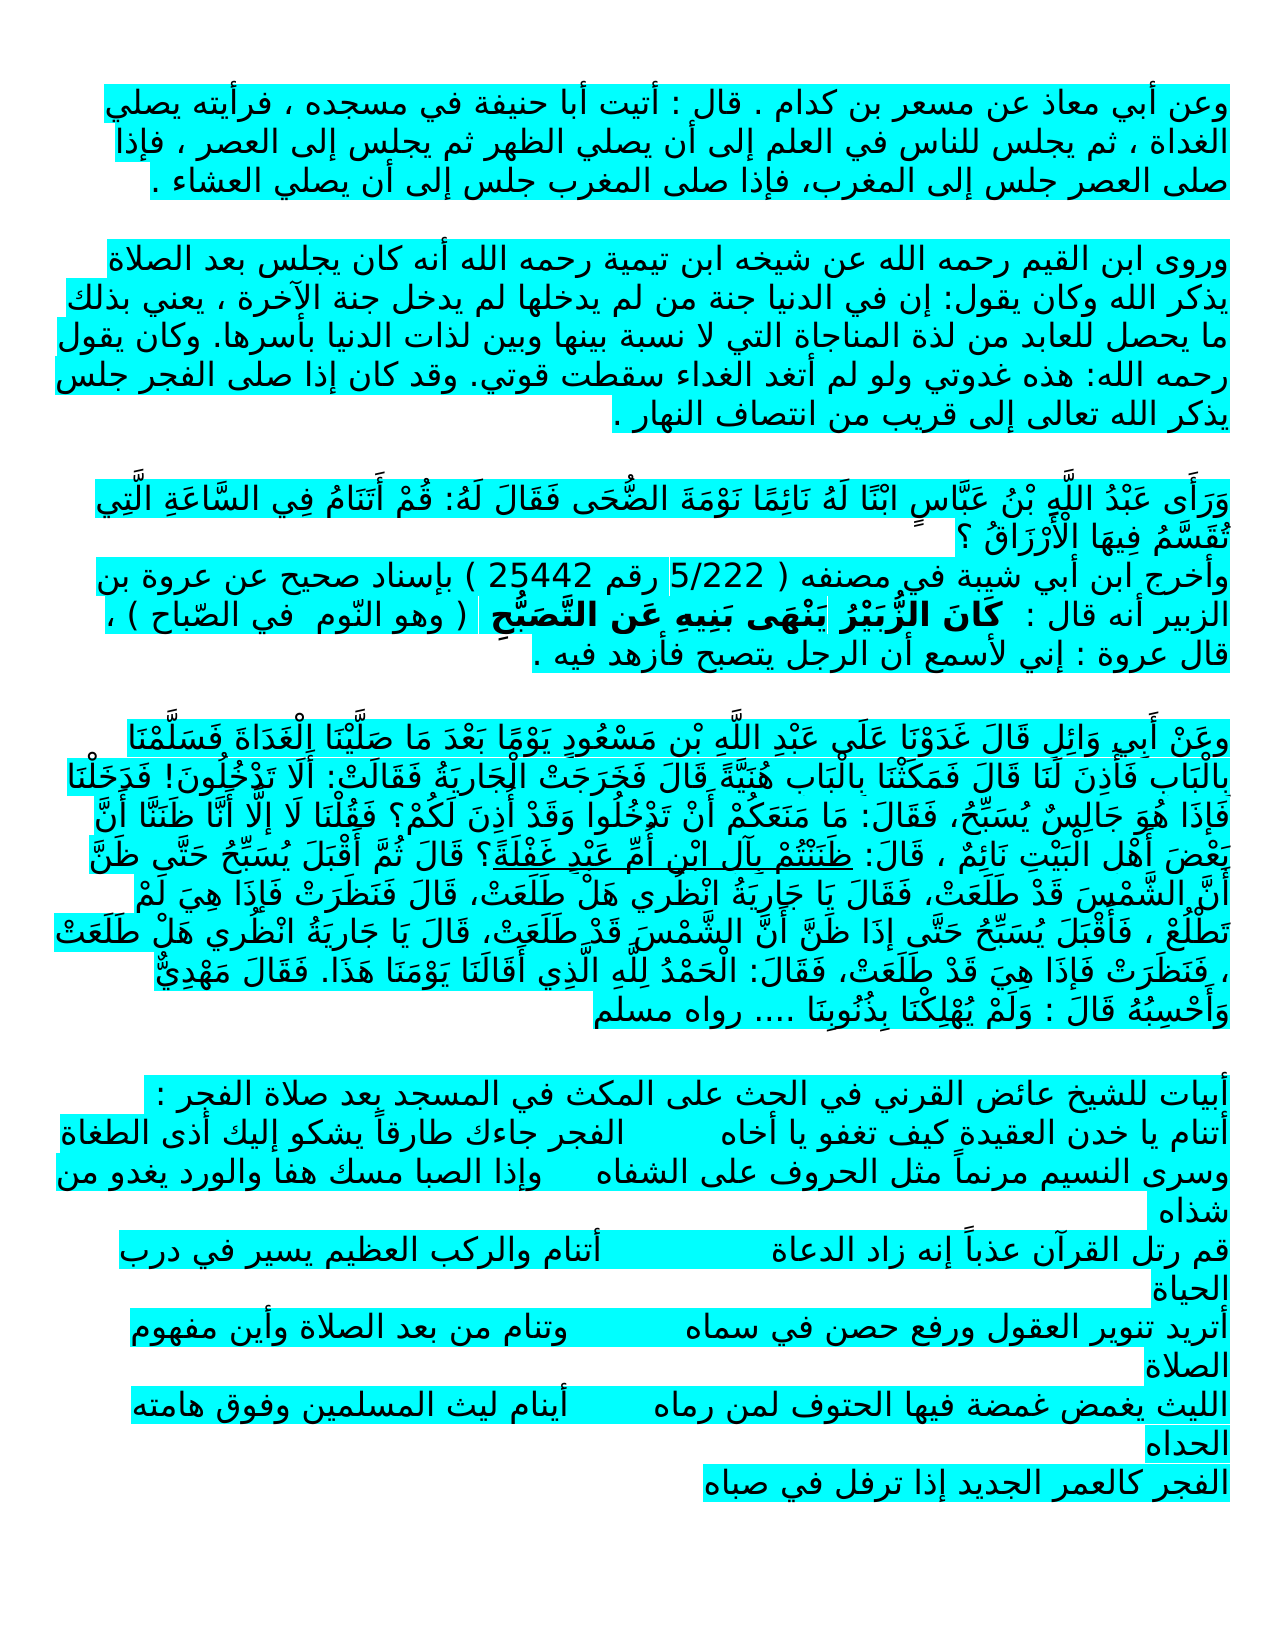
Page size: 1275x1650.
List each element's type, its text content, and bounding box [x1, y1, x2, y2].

text وأخرج ابن أبي شيبة في مصنفه ( 5/222 رقم 25442 ) بإسناد صحيح عن عروة بن الزبير أنه قال : كَانَ الزُّبَيْرُ يَنْهَى بَنِيهِ عَنِ التَّصَبُّحِ ( وهو النّوم في الصّباح ) ، قال عروة : إني لأسمع أن الرجل يتصبح فأزهد فيه . [45, 557, 532, 673]
text وعَنْ أَبِي وَائِلٍ قَالَ غَدَوْنَا عَلَى عَبْدِ اللَّهِ بْنِ مَسْعُودٍ يَوْمًا بَعْدَ مَا صَلَّيْنَا الْغَدَاةَ فَسَلَّمْنَا بِالْبَابِ فَأَذِنَ لَنَا قَالَ فَمَكَثْنَا بِالْبَابِ هُنَيَّةً قَالَ فَخَرَجَتْ الْجَارِيَةُ فَقَالَتْ: أَلَا تَدْخُلُونَ! فَدَخَلْنَا فَإِذَا هُوَ جَالِسٌ يُسَبِّحُ، فَقَالَ: مَا مَنَعَكُمْ أَنْ تَدْخُلُوا وَقَدْ أُذِنَ لَكُمْ؟ فَقُلْنَا لَا إِلَّا أَنَّا ظَنَنَّا أَنَّ بَعْضَ أَهْلِ الْبَيْتِ نَائِمٌ ، قَالَ: ظَنَنْتُمْ بِآلِ ابْنِ أُمِّ عَبْدٍ غَفْلَةً؟ قَالَ ثُمَّ أَقْبَلَ يُسَبِّحُ حَتَّى ظَنَّ أَنَّ الشَّمْسَ قَدْ طَلَعَتْ، فَقَالَ يَا جَارِيَةُ انْظُرِي هَلْ طَلَعَتْ، قَالَ فَنَظَرَتْ فَإِذَا هِيَ لَمْ تَطْلُعْ ، فَأَقْبَلَ يُسَبِّحُ حَتَّى إِذَا ظَنَّ أَنَّ الشَّمْسَ قَدْ طَلَعَتْ، قَالَ يَا جَارِيَةُ انْظُرِي هَلْ طَلَعَتْ ، فَنَظَرَتْ فَإِذَا هِيَ قَدْ طَلَعَتْ، فَقَالَ: الْحَمْدُ لِلَّهِ الَّذِي أَقَالَنَا يَوْمَنَا هَذَا. فَقَالَ مَهْدِيٌّ وَأَحْسِبُهُ قَالَ : وَلَمْ يُهْلِكْنَا بِذُنُوبِنَا .... رواه مسلم [45, 719, 593, 1029]
text وَرَأَى عَبْدُ اللَّهِ بْنُ عَبَّاسٍ ابْنًا لَهُ نَائِمًا نَوْمَةَ الضُّحَى فَقَالَ لَهُ: قُمْ أَتَنَامُ فِي السَّاعَةِ الَّتِي تُقَسَّمُ فِيهَا الْأَرْزَاقُ ؟ [45, 479, 955, 557]
